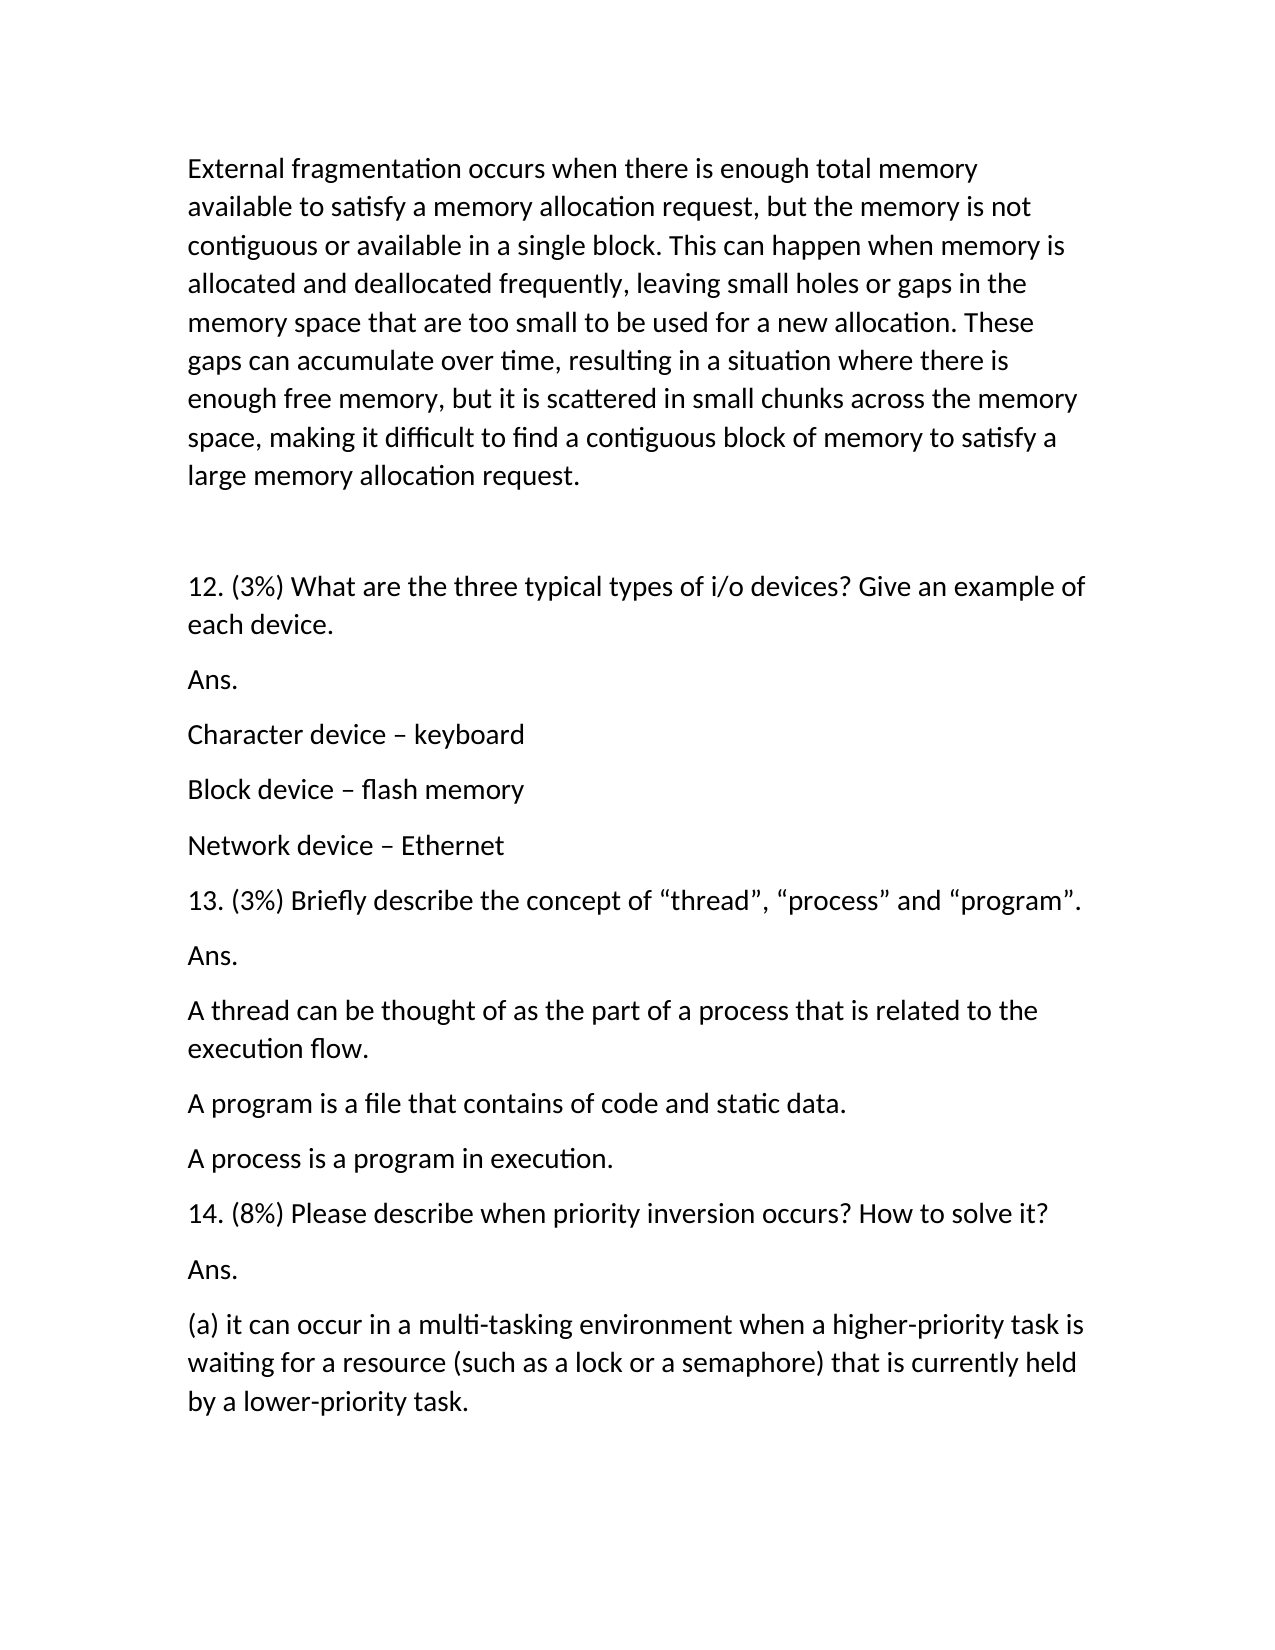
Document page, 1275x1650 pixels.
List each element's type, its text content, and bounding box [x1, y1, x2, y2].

text A thread can be thought of as the part of a process that is related to the execution flow. [187, 992, 1087, 1066]
text Character device – keyboard [187, 716, 1087, 752]
text Block device – flash memory [187, 771, 1087, 807]
text Ans. [187, 1251, 1087, 1286]
text Network device – Ethernet [187, 827, 1087, 862]
text 14. (8%) Please describe when priority inversion occurs? How to solve it? [187, 1196, 1087, 1231]
text A program is a file that contains of code and static data. [187, 1085, 1087, 1121]
text Ans. [187, 937, 1087, 972]
text External fragmentation occurs when there is enough total memory available to satisfy a memory allocation request, but the memory is not contiguous or available in a single block. This can happen when memory is allocated and deallocated frequently, leaving small holes or gaps in the memory space that are too small to be used for a new allocation. These gaps can accumulate over time, resulting in a situation where there is enough free memory, but it is scattered in small chunks across the memory space, making it difficult to find a contiguous block of memory to satisfy a large memory allocation request. [187, 150, 1087, 493]
text Ans. [187, 661, 1087, 697]
text (a) it can occur in a multi-tasking environment when a higher-priority task is waiting for a resource (such as a lock or a semaphore) that is currently held by a lower-priority task. [187, 1306, 1087, 1418]
text 13. (3%) Briefly describe the concept of “thread”, “process” and “program”. [187, 882, 1087, 917]
text A process is a program in execution. [187, 1141, 1087, 1176]
text 12. (3%) What are the three typical types of i/o devices? Give an example of each device. [187, 568, 1087, 642]
